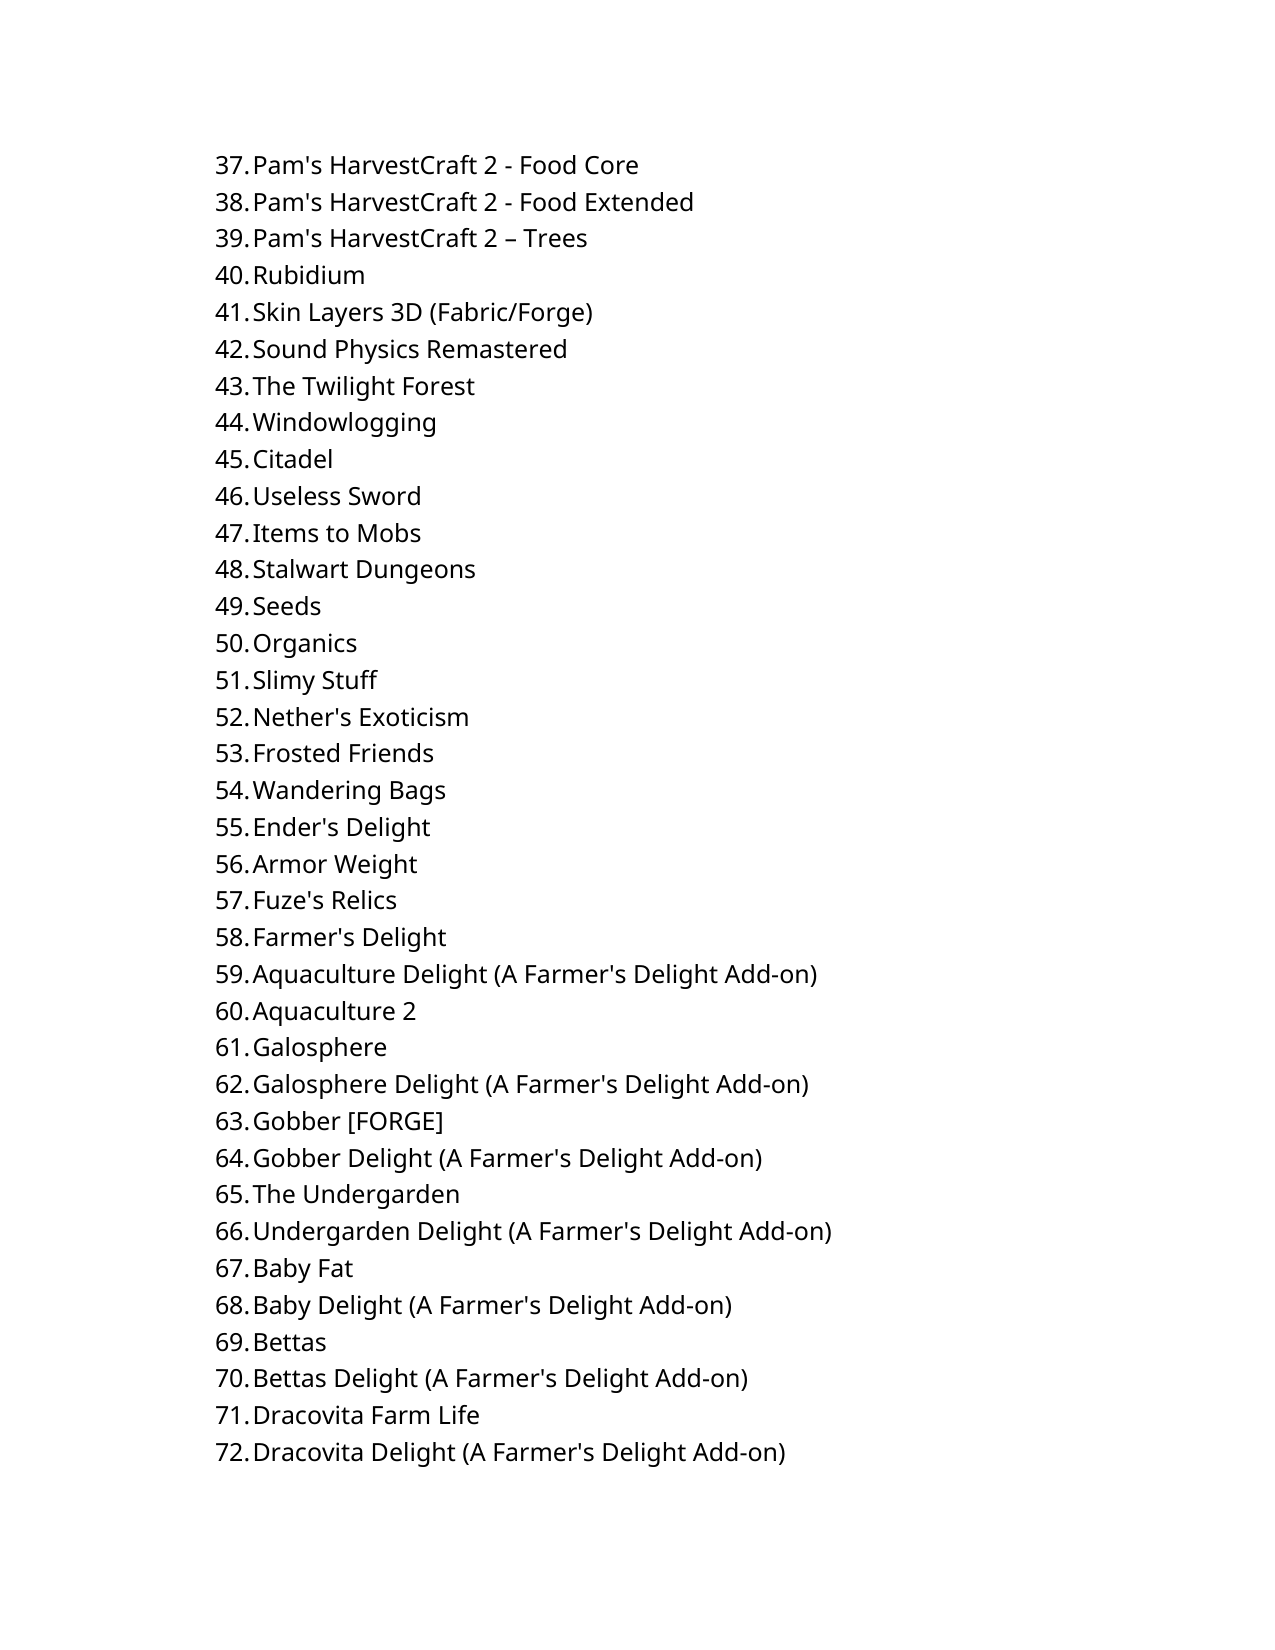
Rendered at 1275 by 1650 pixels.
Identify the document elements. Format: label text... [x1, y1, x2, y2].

list Pam's HarvestCraft 2 – Trees [215, 221, 1098, 255]
list Gobber [FORGE] [215, 1104, 1098, 1138]
list Armor Weight [215, 846, 1098, 880]
list Slimy Stuff [215, 662, 1098, 696]
list Windowlogging [215, 405, 1098, 439]
list Pam's HarvestCraft 2 - Food Core [215, 148, 1098, 182]
list Baby Fat [215, 1251, 1098, 1285]
list Galosphere Delight (A Farmer's Delight Add-on) [215, 1067, 1098, 1101]
list Galosphere [215, 1030, 1098, 1064]
list Fuze's Relics [215, 883, 1098, 917]
list Pam's HarvestCraft 2 - Food Extended [215, 184, 1098, 218]
list Skin Layers 3D (Fabric/Forge) [215, 295, 1098, 329]
list Bettas Delight (A Farmer's Delight Add-on) [215, 1361, 1098, 1395]
list Farmer's Delight [215, 920, 1098, 954]
list Organics [215, 626, 1098, 660]
list Rubidium [215, 258, 1098, 292]
list Aquaculture 2 [215, 993, 1098, 1027]
list Wandering Bags [215, 773, 1098, 807]
list Useless Sword [215, 478, 1098, 513]
list Items to Mobs [215, 515, 1098, 549]
list Baby Delight (A Farmer's Delight Add-on) [215, 1287, 1098, 1322]
list Ender's Delight [215, 809, 1098, 843]
list Gobber Delight (A Farmer's Delight Add-on) [215, 1140, 1098, 1174]
list Seeds [215, 589, 1098, 623]
list Sound Physics Remastered [215, 331, 1098, 366]
list Stalwart Dungeons [215, 552, 1098, 586]
list Undergarden Delight (A Farmer's Delight Add-on) [215, 1214, 1098, 1248]
list Citadel [215, 442, 1098, 476]
list The Undergarden [215, 1177, 1098, 1211]
list Frosted Friends [215, 736, 1098, 770]
list The Twilight Forest [215, 368, 1098, 402]
list Dracovita Delight (A Farmer's Delight Add-on) [215, 1434, 1098, 1469]
list Dracovita Farm Life [215, 1398, 1098, 1432]
list Bettas [215, 1324, 1098, 1358]
list Aquaculture Delight (A Farmer's Delight Add-on) [215, 957, 1098, 991]
list Nether's Exoticism [215, 699, 1098, 733]
